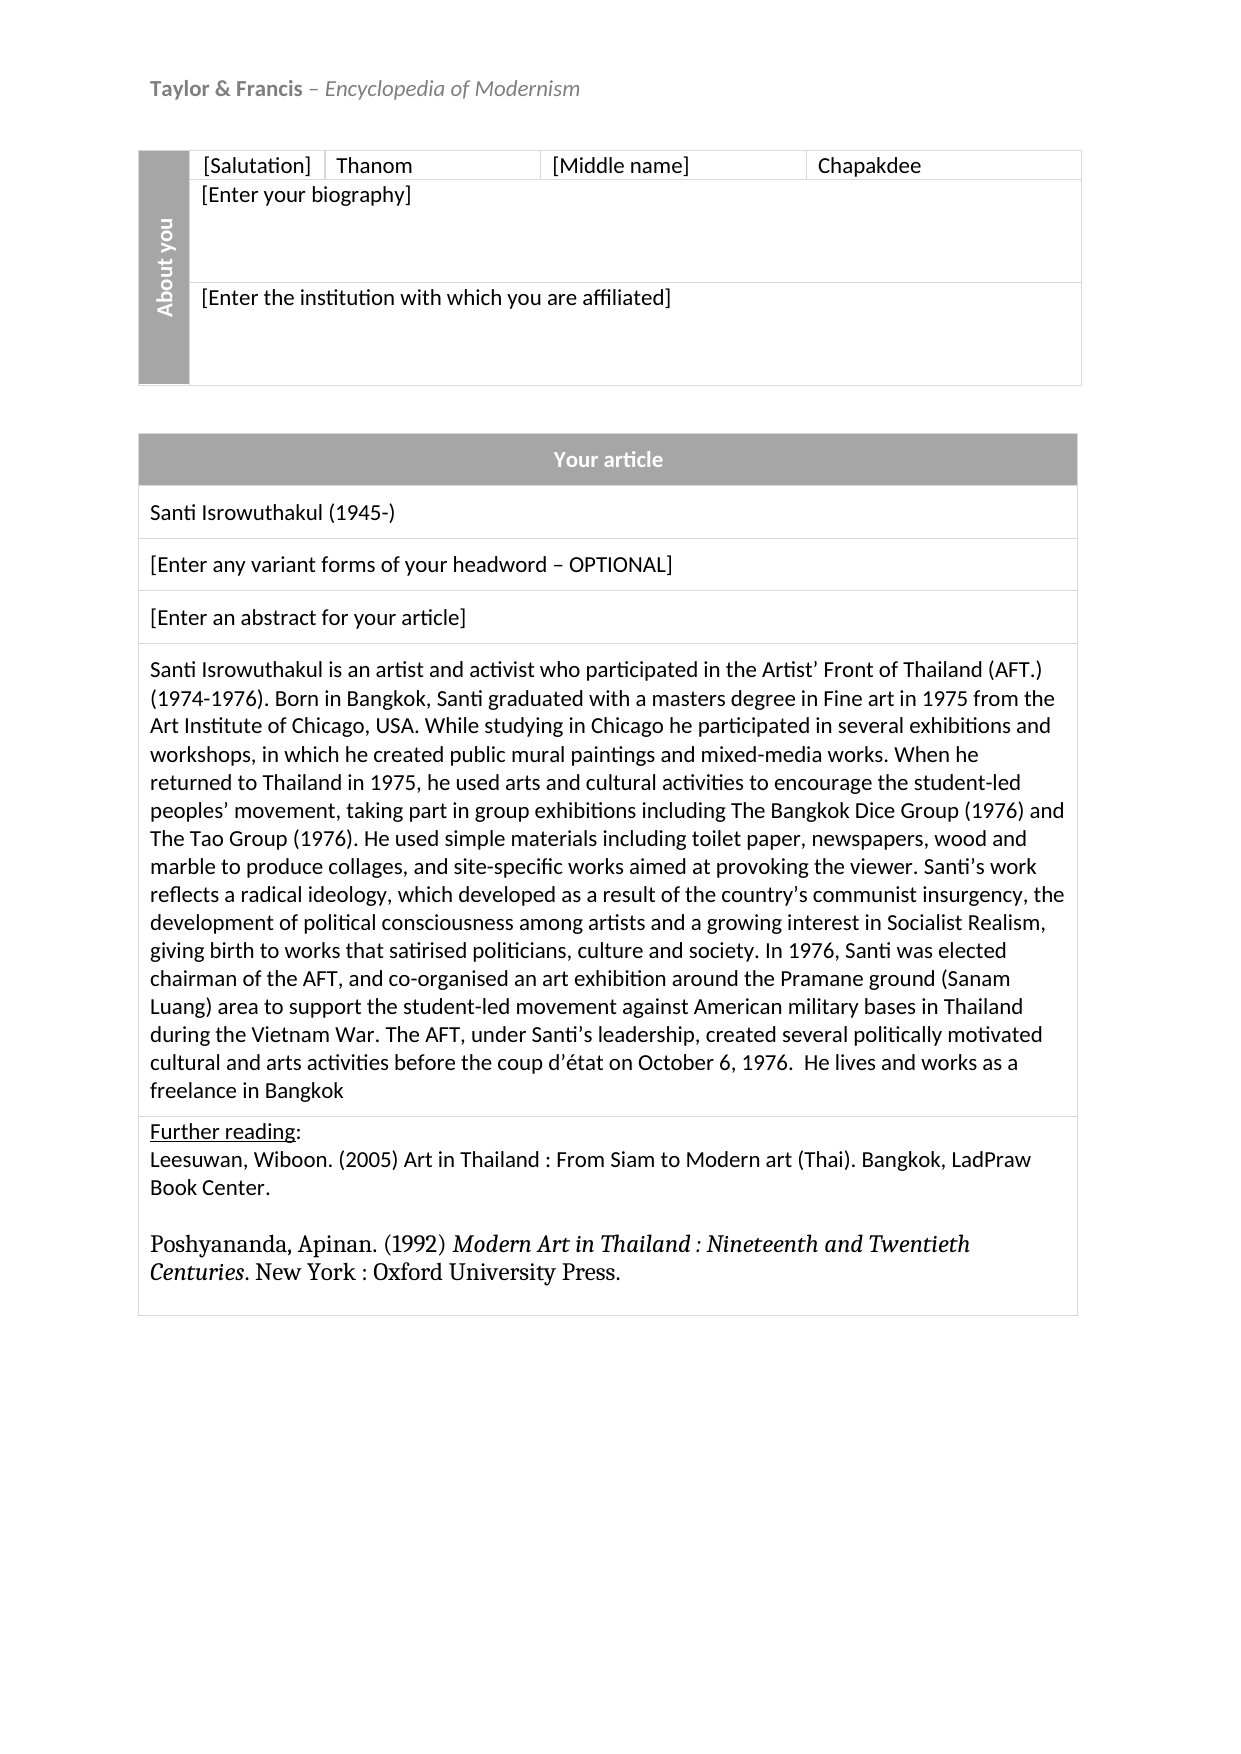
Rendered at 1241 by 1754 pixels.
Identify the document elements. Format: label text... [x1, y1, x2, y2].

table_header About you [139, 151, 189, 384]
table_header Your article [139, 434, 1077, 485]
table_cell Further reading: [139, 1117, 1077, 1315]
